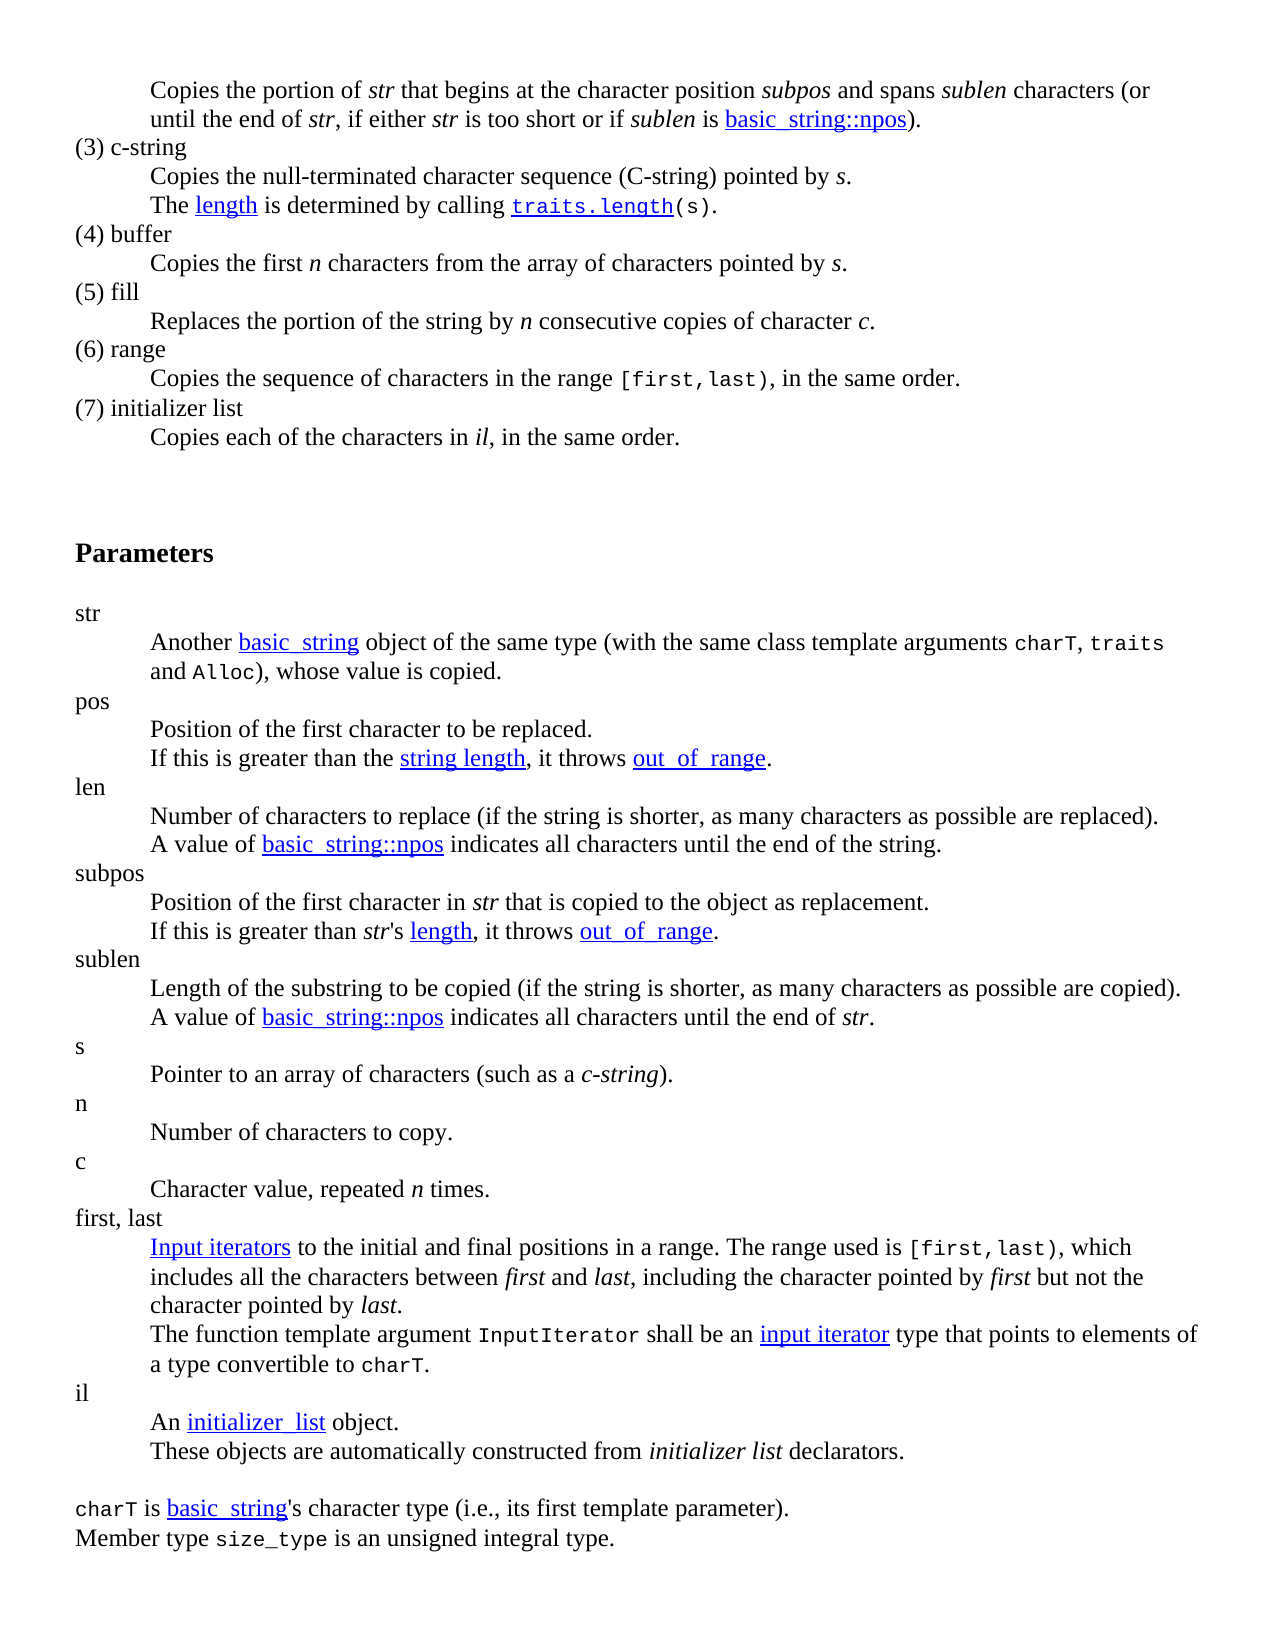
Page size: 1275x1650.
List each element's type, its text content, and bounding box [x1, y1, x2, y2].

text Copies the null-terminated character sequence (C-string) pointed by s. The length is determined by calling traits.length(s). [150, 161, 1200, 219]
text Another basic_string object of the same type (with the same class template arguments charT, traits and Alloc), whose value is copied. [150, 627, 1200, 686]
text Length of the substring to be copied (if the string is shorter, as many characters as possible are copied). A value of basic_string::npos indicates all characters until the end of str. [150, 973, 1200, 1031]
text len [75, 772, 1200, 801]
text Copies the first n characters from the array of characters pointed by s. [150, 248, 1200, 277]
text Copies each of the characters in il, in the same order. [150, 422, 1200, 450]
text str [75, 598, 1200, 627]
text Number of characters to copy. [150, 1117, 1200, 1146]
text Pointer to an array of characters (such as a c-string). [150, 1059, 1200, 1088]
text Copies the sequence of characters in the range [first,last), in the same order. [150, 363, 1200, 393]
text pos [75, 686, 1200, 714]
text subpos [75, 858, 1200, 887]
text Parameters [75, 536, 1200, 569]
text Copies the portion of str that begins at the character position subpos and spans sublen characters (or until the end of str, if either str is too short or if sublen is basic_string::npos). [150, 75, 1200, 132]
text Position of the first character in str that is copied to the object as replacement. If this is greater than str's length, it throws out_of_range. [150, 887, 1200, 944]
text Position of the first character to be replaced. If this is greater than the string length, it throws out_of_range. [150, 714, 1200, 772]
text An initializer_list object. These objects are automatically constructed from initializer list declarators. [150, 1407, 1200, 1464]
text (4) buffer [75, 219, 1200, 248]
text first, last [75, 1203, 1200, 1232]
text c [75, 1146, 1200, 1174]
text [75, 1464, 1200, 1552]
text Input iterators to the initial and final positions in a range. The range used is [first,last), which includes all the characters between first and last, including the character pointed by first but not the character pointed by last. The function template argument InputIterator shall be an input iterator type that points to elements of a type convertible to charT. [150, 1232, 1200, 1378]
text n [75, 1088, 1200, 1117]
text Character value, repeated n times. [150, 1174, 1200, 1203]
text Number of characters to replace (if the string is shorter, as many characters as possible are replaced). A value of basic_string::npos indicates all characters until the end of the string. [150, 801, 1200, 858]
text (3) c-string [75, 132, 1200, 161]
text Replaces the portion of the string by n consecutive copies of character c. [150, 306, 1200, 334]
text (6) range [75, 334, 1200, 363]
text (5) fill [75, 277, 1200, 306]
text (7) initializer list [75, 393, 1200, 422]
text s [75, 1031, 1200, 1059]
text sublen [75, 944, 1200, 973]
text il [75, 1378, 1200, 1407]
